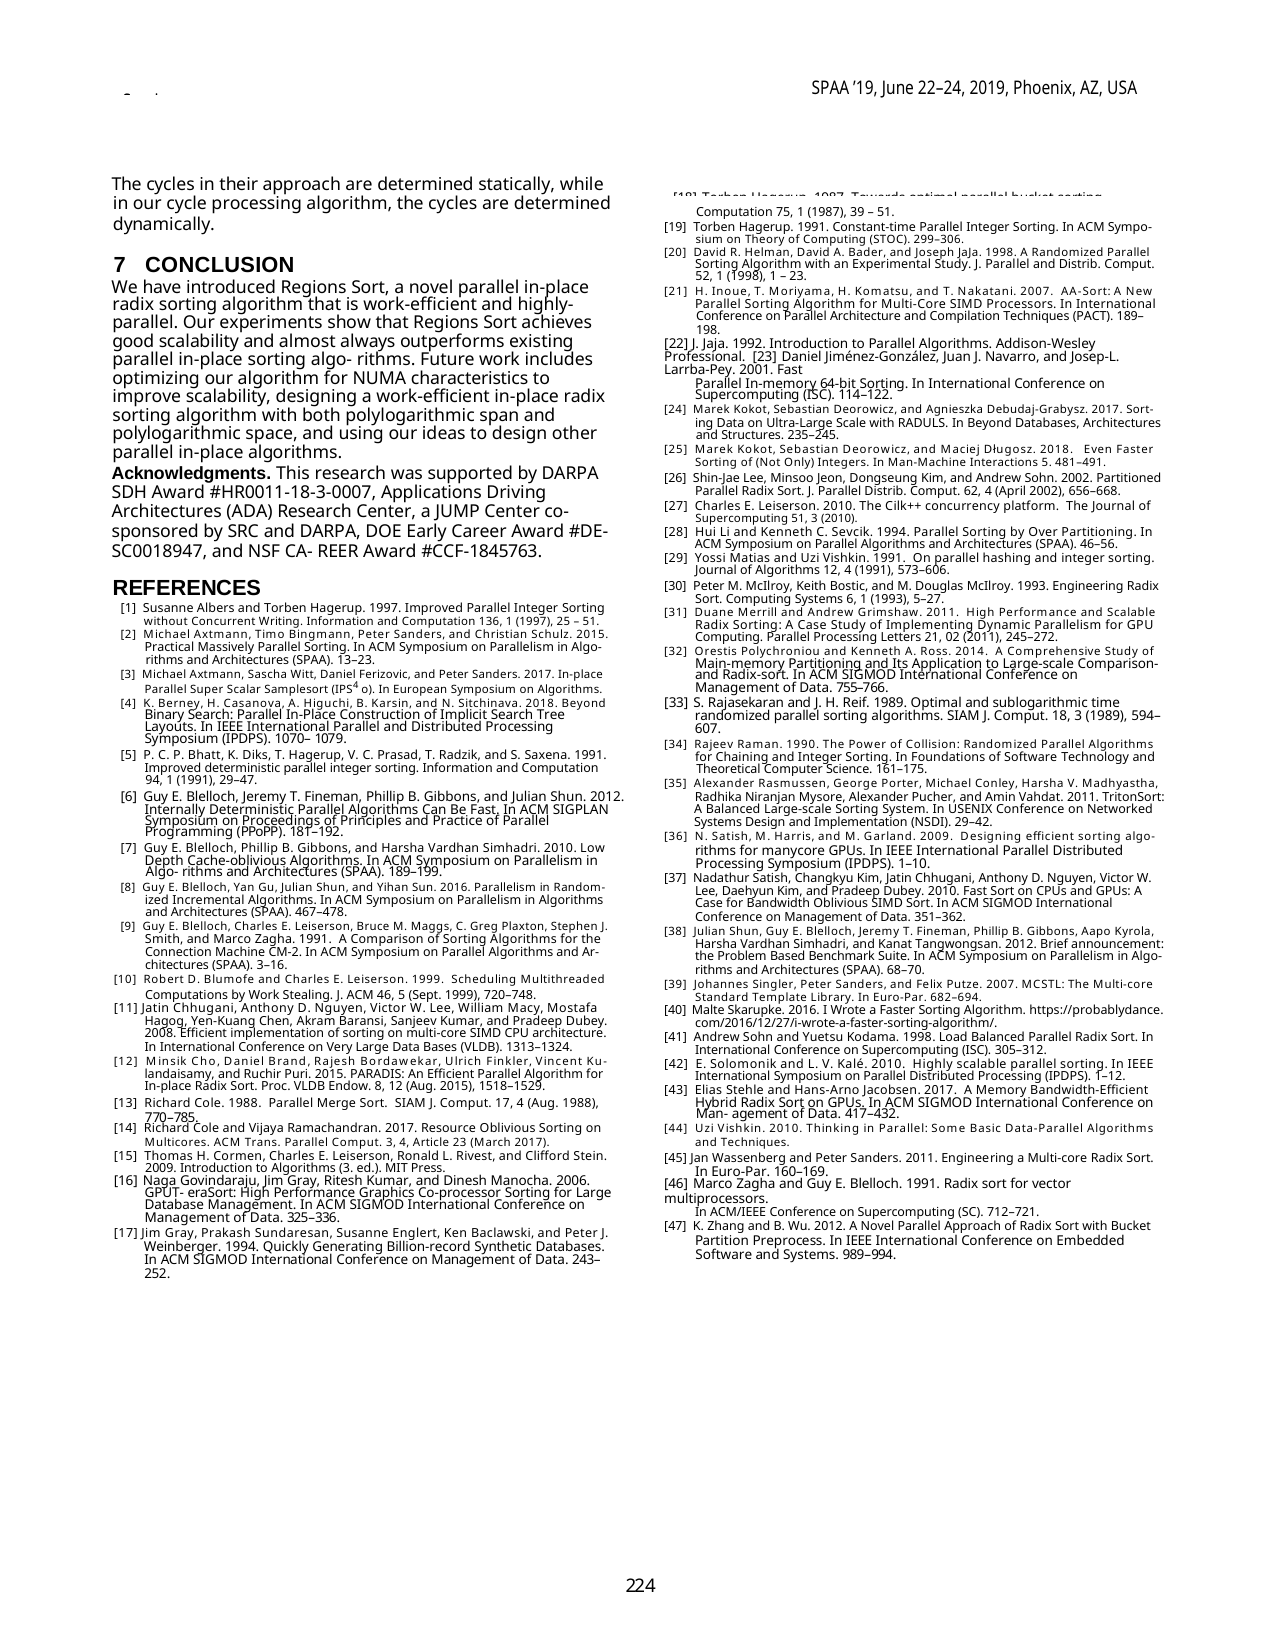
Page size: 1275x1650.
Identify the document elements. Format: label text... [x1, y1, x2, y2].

text [13] Richard Cole. 1988. Parallel Merge Sort. SIAM J. Comput. 17, 4 (Aug. 1988), [111, 1094, 653, 1111]
text Parallel Sorting Algorithm for Multi-Core SIMD Processors. In International Conference on Parallel Architecture and Compilation Techniques (PACT). 189–198. [695, 298, 1164, 338]
text [2] Michael Axtmann, Timo Bingmann, Peter Sanders, and Christian Schulz. 2015. [111, 628, 653, 641]
text Depth Cache-oblivious Algorithms. In ACM Symposium on Parallelism in Algo- rithms and Architectures (SPAA). 189–199. [144, 856, 614, 881]
text Improved deterministic parallel integer sorting. Information and Computation 94, 1 (1991), 29–47. [144, 762, 614, 788]
text rithms for manycore GPUs. In IEEE International Parallel Distributed Processing Symposium (IPDPS). 1–10. [695, 843, 1163, 873]
text [38] Julian Shun, Guy E. Blelloch, Jeremy T. Fineman, Phillip B. Gibbons, Aapo Kyrola, [664, 925, 1165, 938]
text [27] Charles E. Leiserson. 2010. The Cilk++ concurrency platform. The Journal of [664, 498, 1165, 513]
text Smith, and Marco Zagha. 1991. A Comparison of Sorting Algorithms for the Connection Machine CM-2. In ACM Symposium on Parallel Algorithms and Ar- chitectures (SPAA). 3–16. [144, 933, 614, 973]
text Internally Deterministic Parallel Algorithms Can Be Fast. In ACM SIGPLAN Symposium on Proceedings of Principles and Practice of Parallel Programming (PPoPP). 181–192. [144, 805, 614, 841]
text [17] Jim Gray, Prakash Sundaresan, Susanne Englert, Ken Baclawski, and Peter J. [111, 1226, 653, 1241]
text Radhika Niranjan Mysore, Alexander Pucher, and Amin Vahdat. 2011. TritonSort: A Balanced Large-scale Sorting System. In USENIX Conference on Networked Systems Design and Implementation (NSDI). 29–42. [694, 791, 1165, 830]
text [39] Johannes Singler, Peter Sanders, and Felix Putze. 2007. MCSTL: The Multi-core [664, 978, 1165, 991]
text Lee, Daehyun Kim, and Pradeep Dubey. 2010. Fast Sort on CPUs and GPUs: A Case for Bandwidth Oblivious SIMD Sort. In ACM SIGMOD International Conference on Management of Data. 351–362. [695, 885, 1163, 925]
text Parallel Super Scalar Samplesort (IPS4 o). In European Symposium on Algorithms. [111, 681, 653, 697]
text [45] Jan Wassenberg and Peter Sanders. 2011. Engineering a Multi-core Radix Sort. [664, 1149, 1165, 1165]
text [33] S. Rajasekaran and J. H. Reif. 1989. Optimal and sublogarithmic time randomized parallel sorting algorithms. SIAM J. Comput. 18, 3 (1989), 594–607. [664, 696, 1163, 738]
text without Concurrent Writing. Information and Computation 136, 1 (1997), 25 – 51. [111, 615, 653, 628]
text Hybrid Radix Sort on GPUs. In ACM SIGMOD International Conference on Man- agement of Data. 417–432. [695, 1097, 1165, 1123]
text [15] Thomas H. Cormen, Charles E. Leiserson, Ronald L. Rivest, and Clifford Stein. [111, 1149, 653, 1163]
text [16] Naga Govindaraju, Jim Gray, Ritesh Kumar, and Dinesh Manocha. 2006. GPUT- eraSort: High Performance Graphics Co-processor Sorting for Large Database Management. In ACM SIGMOD International Conference on Management of Data. 325–336. [113, 1176, 615, 1226]
text Standard Template Library. In Euro-Par. 682–694. [664, 991, 1165, 1004]
text The cycles in their approach are determined statically, while in our cycle processing algorithm, the cycles are determined dynamically. [111, 174, 615, 236]
text [46] Marco Zagha and Guy E. Blelloch. 1991. Radix sort for vector multiprocessors. [664, 1176, 1165, 1207]
text [10] Robert D. Blumofe and Charles E. Leiserson. 1999. Scheduling Multithreaded [111, 973, 653, 986]
text ized Incremental Algorithms. In ACM Symposium on Parallelism in Algorithms and Architectures (SPAA). 467–478. [144, 894, 613, 920]
text We have introduced Regions Sort, a novel parallel in-place radix sorting algorithm that is work-efficient and highly-parallel. Our experiments show that Regions Sort achieves good scalability and almost always outperforms existing parallel in-place sorting algo- rithms. Future work includes optimizing our algorithm for NUMA characteristics to improve scalability, designing a work-efficient in-place radix sorting algorithm with both polylogarithmic span and polylogarithmic space, and using our ideas to design other parallel in-place algorithms. [111, 279, 616, 463]
text [29] Yossi Matias and Uzi Vishkin. 1991. On parallel hashing and integer sorting. [664, 551, 1165, 565]
text [42] E. Solomonik and L. V. Kalé. 2010. Highly scalable parallel sorting. In IEEE [664, 1057, 1165, 1071]
text [24] Marek Kokot, Sebastian Deorowicz, and Agnieszka Debudaj-Grabysz. 2017. Sort- [664, 403, 1165, 417]
text [1] Susanne Albers and Torben Hagerup. 1997. Improved Parallel Integer Sorting [111, 601, 653, 615]
text [31] Duane Merrill and Andrew Grimshaw. 2011. High Performance and Scalable [664, 606, 1165, 619]
text Multicores. ACM Trans. Parallel Comput. 3, 4, Article 23 (March 2017). [111, 1136, 653, 1149]
text [47] K. Zhang and B. Wu. 2012. A Novel Parallel Approach of Radix Sort with Bucket [664, 1219, 1165, 1234]
text [8] Guy E. Blelloch, Yan Gu, Julian Shun, and Yihan Sun. 2016. Parallelism in Random- [111, 881, 653, 894]
text [19] Torben Hagerup. 1991. Constant-time Parallel Integer Sorting. In ACM Sympo- [664, 219, 1165, 234]
text [36] N. Satish, M. Harris, and M. Garland. 2009. Designing efficient sorting algo- [664, 830, 1165, 843]
text Acknowledgments. This research was supported by DARPA SDH Award #HR0011-18-3-0007, Applications Driving Architectures (ADA) Research Center, a JUMP Center co-sponsored by SRC and DARPA, DOE Early Career Award #DE-SC0018947, and NSF CA- REER Award #CCF-1845763. [111, 463, 616, 563]
text [5] P. C. P. Bhatt, K. Diks, T. Hagerup, V. C. Prasad, T. Radzik, and S. Saxena. 1991. [111, 747, 653, 762]
text [40] Malte Skarupke. 2016. I Wrote a Faster Sorting Algorithm. https://probablydance. com/2016/12/27/i-wrote-a-faster-sorting-algorithm/. [664, 1004, 1165, 1031]
text Radix Sorting: A Case Study of Implementing Dynamic Parallelism for GPU Computing. Parallel Processing Letters 21, 02 (2011), 245–272. [695, 619, 1163, 645]
text [21] H. Inoue, T. Moriyama, H. Komatsu, and T. Nakatani. 2007. AA-Sort: A New [664, 284, 1165, 298]
text Computations by Work Stealing. J. ACM 46, 5 (Sept. 1999), 720–748. [111, 986, 653, 1003]
text for Chaining and Integer Sorting. In Foundations of Software Technology and Theoretical Computer Science. 161–175. [695, 751, 1164, 777]
text and Techniques. [664, 1136, 1165, 1149]
text Binary Search: Parallel In-Place Construction of Implicit Search Tree Layouts. In IEEE International Parallel and Distributed Processing Symposium (IPDPS). 1070– 1079. [144, 710, 614, 747]
text Hagog, Yen-Kuang Chen, Akram Baransi, Sanjeev Kumar, and Pradeep Dubey. 2008. Efficient implementation of sorting on multi-core SIMD CPU architecture. In International Conference on Very Large Data Bases (VLDB). 1313–1324. [144, 1015, 615, 1055]
text Harsha Vardhan Simhadri, and Kanat Tangwongsan. 2012. Brief announcement: the Problem Based Benchmark Suite. In ACM Symposium on Parallelism in Algo- rithms and Architectures (SPAA). 68–70. [695, 938, 1165, 978]
text REFERENCES [111, 579, 653, 599]
text [34] Rajeev Raman. 1990. The Power of Collision: Randomized Parallel Algorithms [664, 738, 1165, 751]
text [12] Minsik Cho, Daniel Brand, Rajesh Bordawekar, Ulrich Finkler, Vincent Ku- [111, 1055, 653, 1068]
text [26] Shin-Jae Lee, Minsoo Jeon, Dongseung Kim, and Andrew Sohn. 2002. Partitioned [664, 469, 1165, 486]
text ing Data on Ultra-Large Scale with RADULS. In Beyond Databases, Architectures and Structures. 235–245. [695, 417, 1163, 443]
text [7] Guy E. Blelloch, Phillip B. Gibbons, and Harsha Vardhan Simhadri. 2010. Low [111, 841, 653, 856]
text Sorting Algorithm with an Experimental Study. J. Parallel and Distrib. Comput. 52, 1 (1998), 1 – 23. [695, 259, 1164, 284]
text 7 CONCLUSION [111, 256, 653, 276]
text [41] Andrew Sohn and Yuetsu Kodama. 1998. Load Balanced Parallel Radix Sort. In [664, 1031, 1165, 1045]
text [22] J. Jaja. 1992. Introduction to Parallel Algorithms. Addison-Wesley Professional. [23] Daniel Jiménez-González, Juan J. Navarro, and Josep-L. Larrba-Pey. 2001. Fast [664, 338, 1163, 379]
text Practical Massively Parallel Sorting. In ACM Symposium on Parallelism in Algo- rithms and Architectures (SPAA). 13–23. [144, 641, 614, 668]
text [30] Peter M. McIlroy, Keith Bostic, and M. Douglas McIlroy. 1993. Engineering Radix [664, 577, 1165, 593]
text [9] Guy E. Blelloch, Charles E. Leiserson, Bruce M. Maggs, C. Greg Plaxton, Stephen J. [111, 920, 653, 933]
text [4] K. Berney, H. Casanova, A. Higuchi, B. Karsin, and N. Sitchinava. 2018. Beyond [111, 697, 653, 710]
text [14] Richard Cole and Vijaya Ramachandran. 2017. Resource Oblivious Sorting on [111, 1121, 653, 1136]
text Sorting of (Not Only) Integers. In Man-Machine Interactions 5. 481–491. [664, 456, 1165, 469]
text Partition Preprocess. In IEEE International Conference on Embedded Software and Systems. 989–994. [695, 1234, 1164, 1264]
text Main-memory Partitioning and Its Application to Large-scale Comparison- and Radix-sort. In ACM SIGMOD International Conference on Management of Data. 755–766. [695, 658, 1165, 696]
text Parallel In-memory 64-bit Sorting. In International Conference on Supercomputing (ISC). 114–122. [695, 379, 1163, 403]
text [43] Elias Stehle and Hans-Arno Jacobsen. 2017. A Memory Bandwidth-Efficient [664, 1083, 1165, 1097]
text Weinberger. 1994. Quickly Generating Billion-record Synthetic Databases. In ACM SIGMOD International Conference on Management of Data. 243–252. [143, 1241, 613, 1283]
text [6] Guy E. Blelloch, Jeremy T. Fineman, Phillip B. Gibbons, and Julian Shun. 2012. [111, 788, 653, 805]
text [3] Michael Axtmann, Sascha Witt, Daniel Ferizovic, and Peter Sanders. 2017. In-place [111, 668, 653, 681]
text [28] Hui Li and Kenneth C. Sevcik. 1994. Parallel Sorting by Over Partitioning. In [664, 525, 1165, 539]
text Sort. Computing Systems 6, 1 (1993), 5–27. [664, 593, 1165, 606]
text landaisamy, and Ruchir Puri. 2015. PARADIS: An Efficient Parallel Algorithm for In-place Radix Sort. Proc. VLDB Endow. 8, 12 (Aug. 2015), 1518–1529. [144, 1068, 613, 1094]
text [25] Marek Kokot, Sebastian Deorowicz, and Maciej Długosz. 2018. Even Faster [664, 443, 1165, 456]
